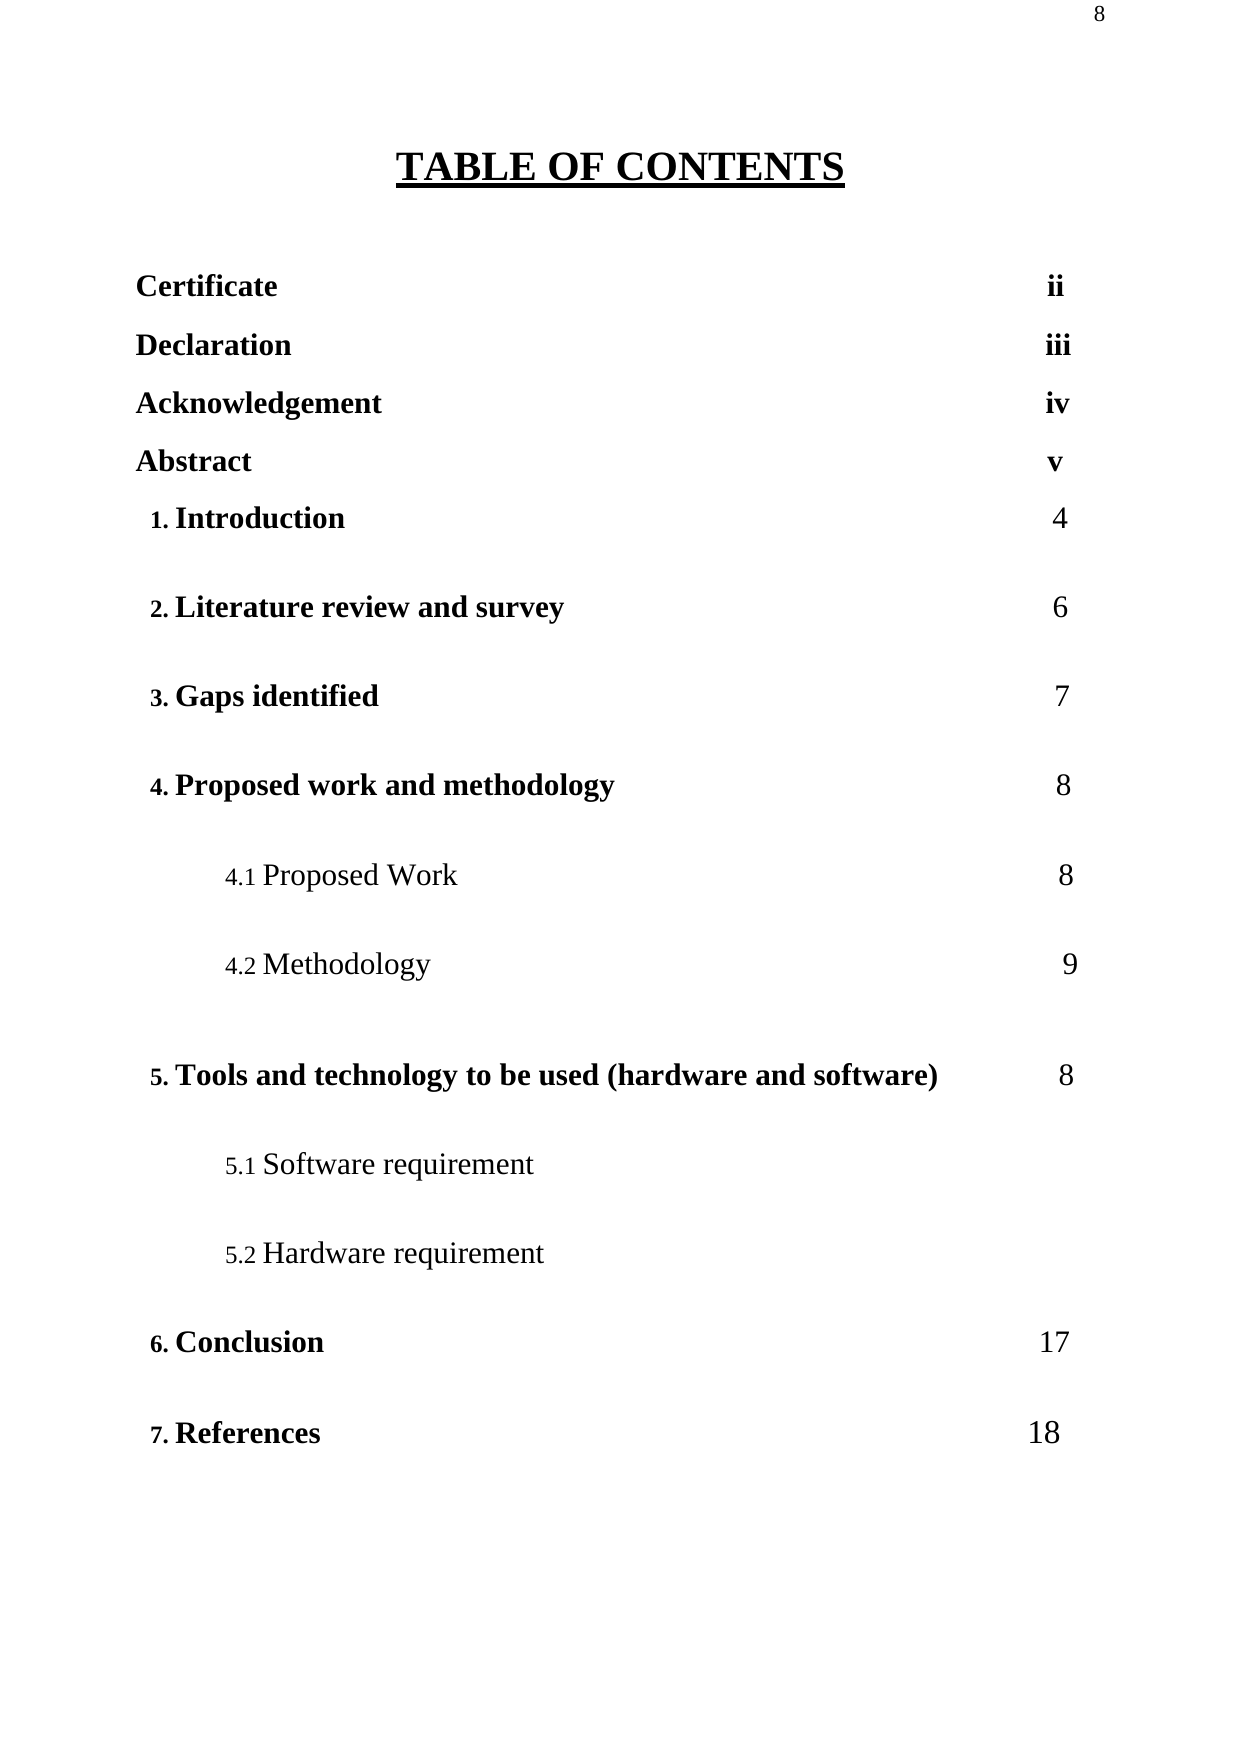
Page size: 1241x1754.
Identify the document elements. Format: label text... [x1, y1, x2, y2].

list Tools and technology to be used (hardware and software) 8 [150, 1056, 1105, 1092]
text Acknowledgement iv [135, 384, 1105, 420]
list Proposed work and methodology 8 [150, 767, 1105, 803]
list References 18 [150, 1412, 1105, 1451]
text Certificate ii [135, 267, 1105, 303]
list Methodology 9 [225, 945, 1105, 981]
list Hardware requirement [225, 1234, 1105, 1270]
list Conclusion 17 [150, 1323, 1105, 1359]
text Declaration iii [135, 326, 1105, 362]
list Gaps identified 7 [150, 677, 1105, 713]
list Software requirement [225, 1145, 1105, 1181]
text TABLE OF CONTENTS [135, 142, 1105, 189]
list Introduction 4 [150, 499, 1105, 536]
list Literature review and survey 6 [150, 589, 1105, 624]
list Proposed Work 8 [225, 856, 1105, 892]
text Abstract v [135, 442, 1105, 478]
